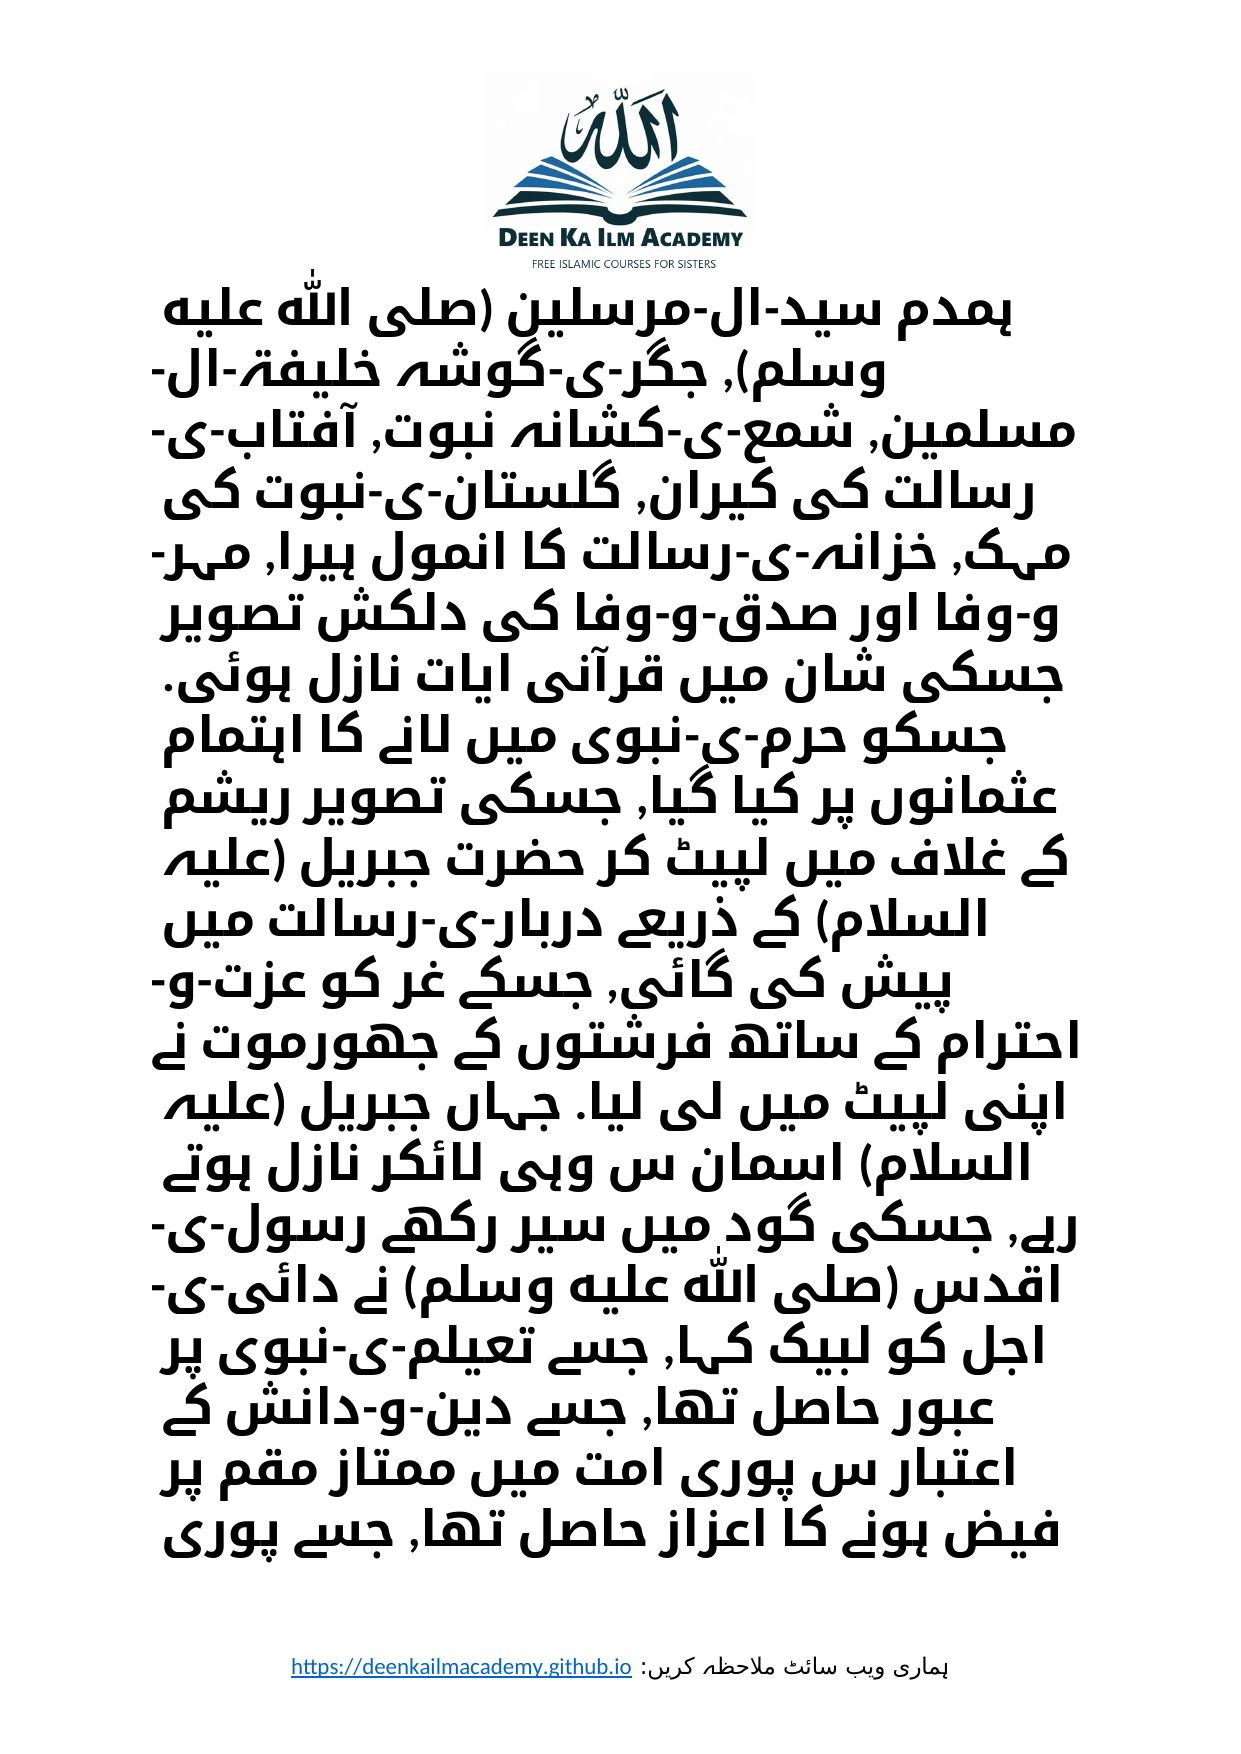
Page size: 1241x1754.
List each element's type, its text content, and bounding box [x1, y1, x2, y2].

picture [482, 73, 759, 277]
